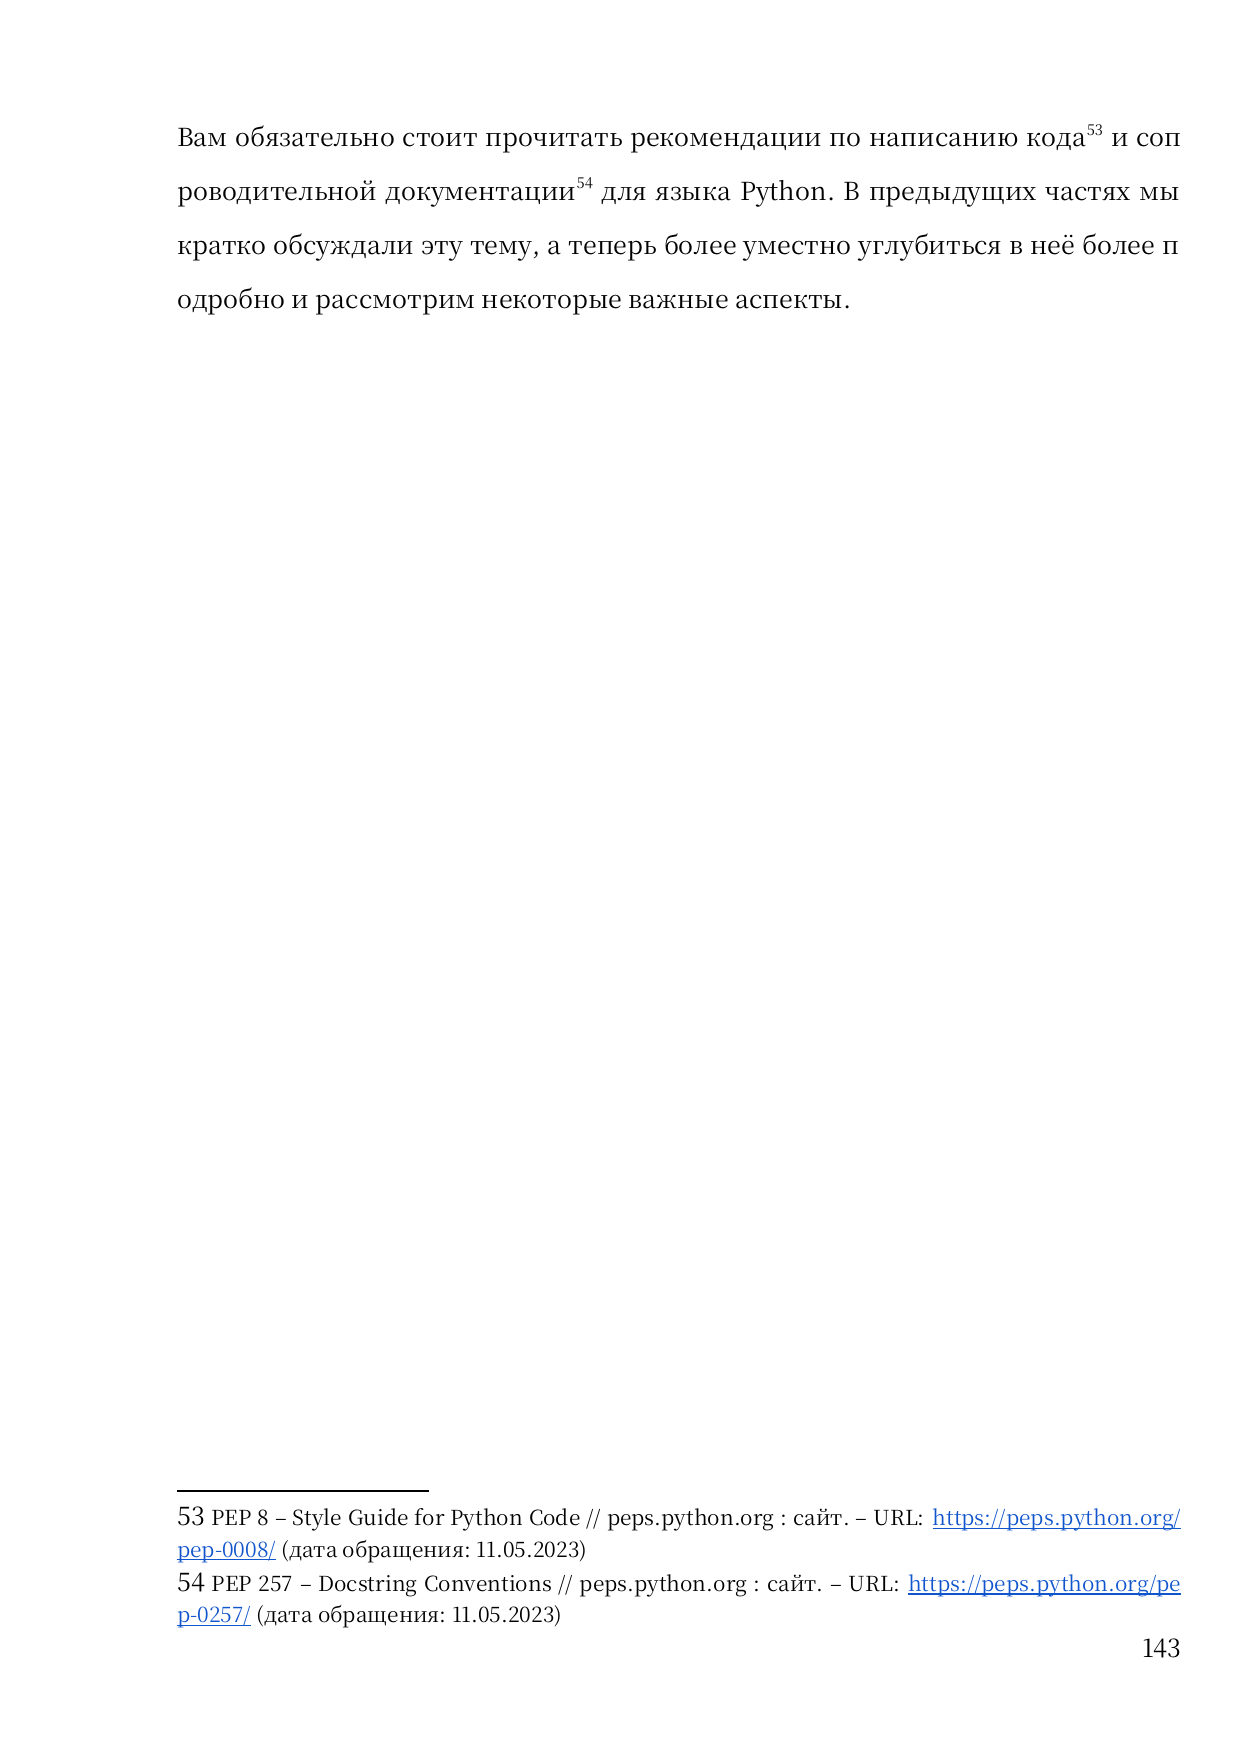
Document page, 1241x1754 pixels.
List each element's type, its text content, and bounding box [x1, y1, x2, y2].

text Вам обязательно стоит прочитать рекомендации по написанию кода и сопроводительной документации для языка Python. В предыдущих частях мы кратко обсуждали эту тему, а теперь более уместно углубиться в неё более подробно и рассмотрим некоторые важные аспекты. [177, 118, 1181, 316]
